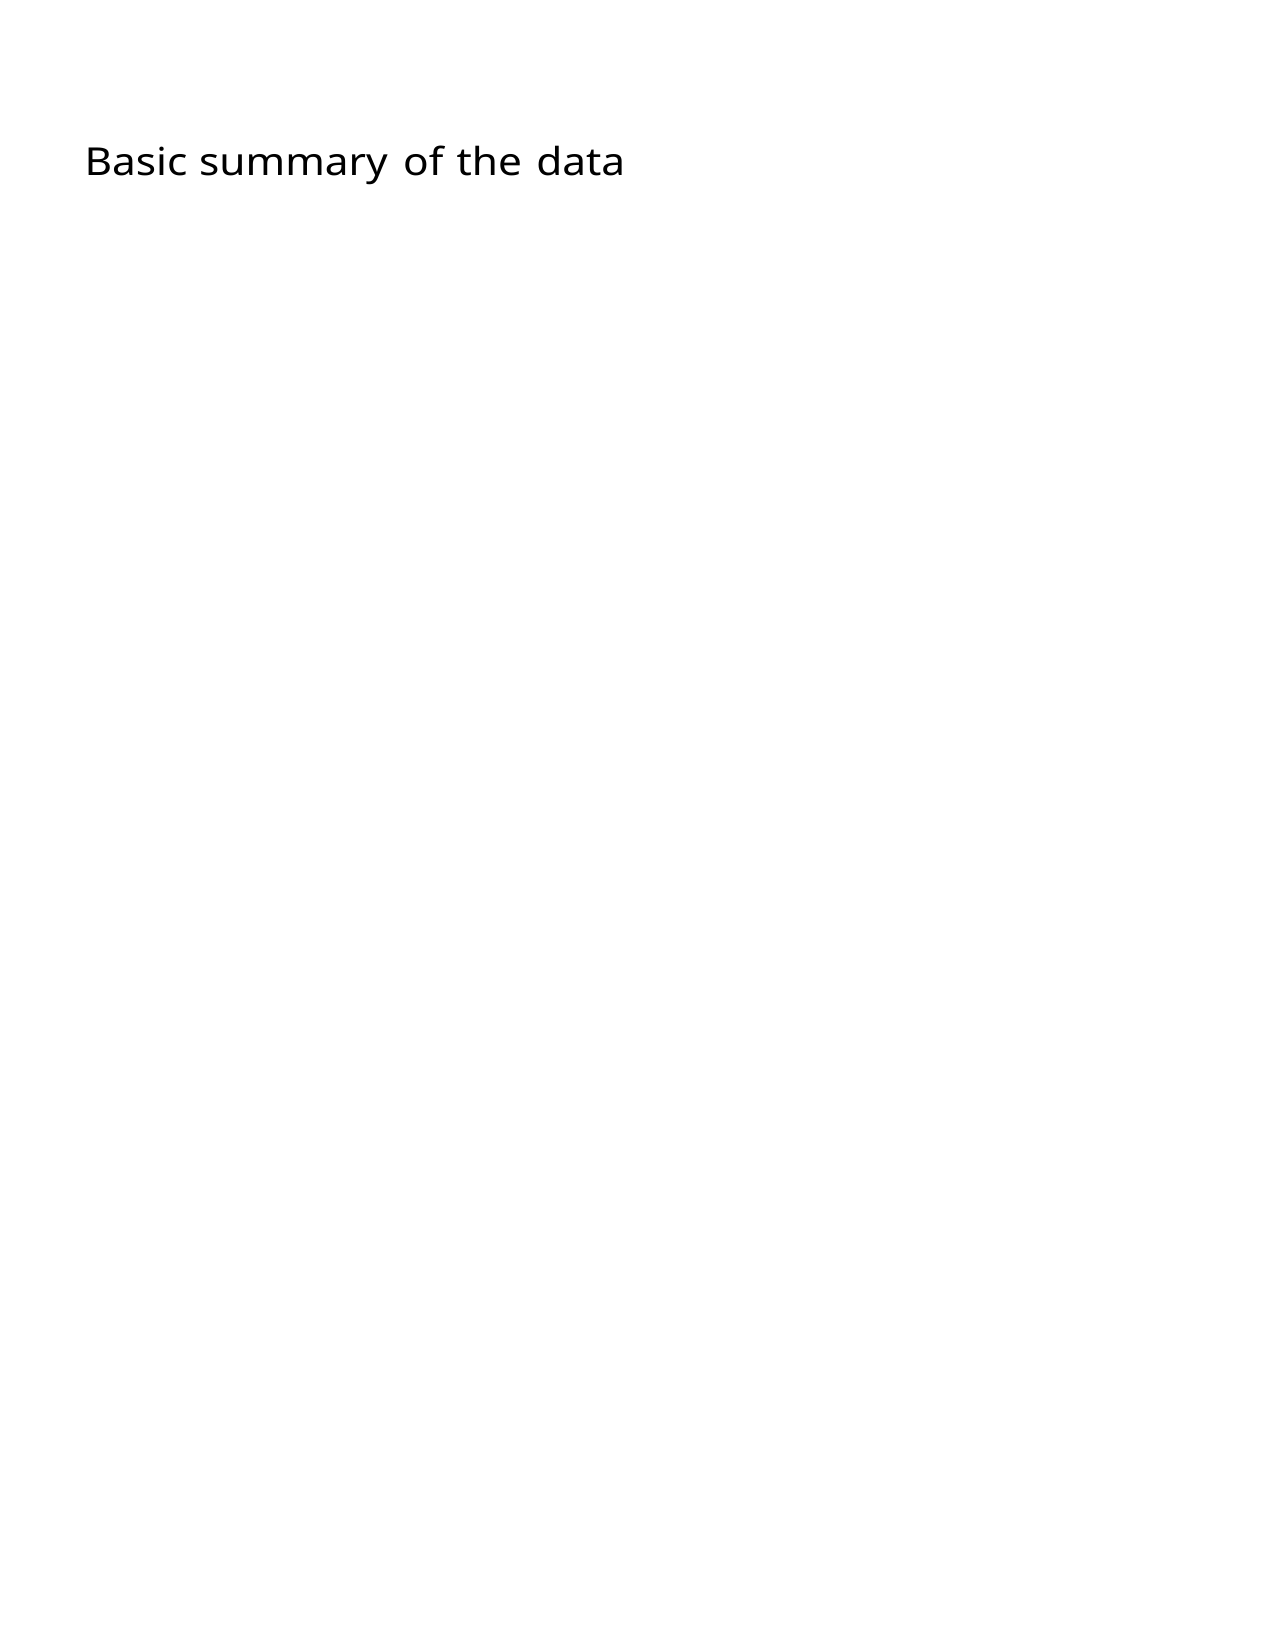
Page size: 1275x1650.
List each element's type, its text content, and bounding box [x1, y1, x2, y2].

text Basic summary of the data [84, 134, 1206, 186]
